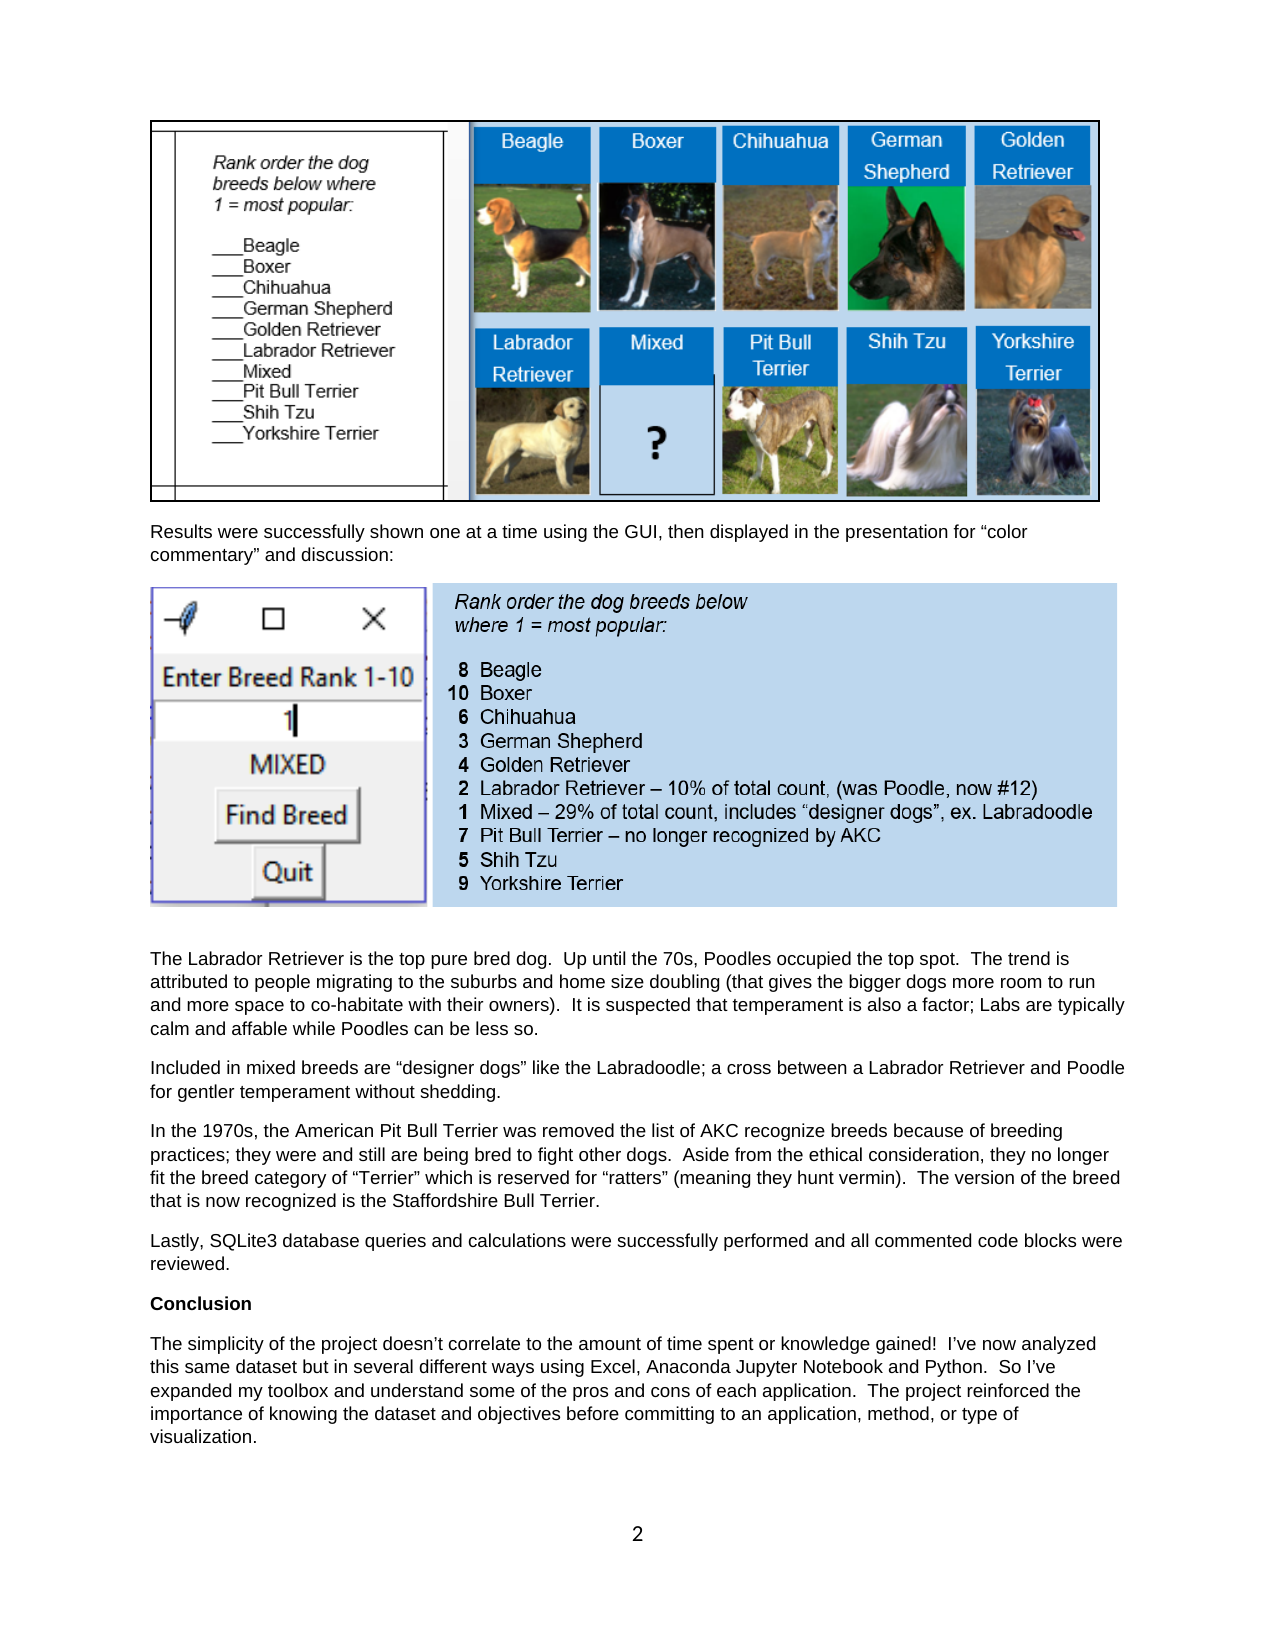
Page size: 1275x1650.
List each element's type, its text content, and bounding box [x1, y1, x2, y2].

text The Labrador Retriever is the top pure bred dog. Up until the 70s, Poodles occupied the top spot. The trend is attributed to people migrating to the suburbs and home size doubling (that gives the bigger dogs more room to run and more space to co-habitate with their owners). It is suspected that temperament is also a factor; Labs are typically calm and affable while Poodles can be less so. [150, 948, 1125, 1039]
text The simplicity of the project doesn’t correlate to the amount of time spent or knowledge gained! I’ve now analyzed this same dataset but in several different ways using Excel, Anaconda Jupyter Notebook and Python. So I’ve expanded my toolbox and understand some of the pros and cons of each application. The project reinforced the importance of knowing the dataset and objectives before committing to an application, method, or type of visualization. [150, 1333, 1125, 1447]
picture [150, 587, 428, 907]
text Results were successfully shown one at a time using the GUI, then displayed in the presentation for “color commentary” and discussion: [150, 521, 1125, 566]
text Included in mixed breeds are “designer dogs” like the Labradoodle; a cross between a Labrador Retriever and Poodle for gentler temperament without shedding. [150, 1057, 1125, 1102]
picture [432, 583, 1118, 907]
picture [152, 122, 1098, 500]
text In the 1970s, the American Pit Bull Terrier was removed the list of AKC recognize breeds because of breeding practices; they were and still are being bred to fight other dogs. Aside from the ethical consideration, they no longer fit the breed category of “Terrier” which is reserved for “ratters” (meaning they hunt vermin). The version of the breed that is now recognized is the Staffordshire Bull Terrier. [150, 1120, 1125, 1212]
text Lastly, SQLite3 database queries and calculations were successfully performed and all commented code blocks were reviewed. [150, 1230, 1125, 1275]
text Conclusion [150, 1293, 1125, 1314]
